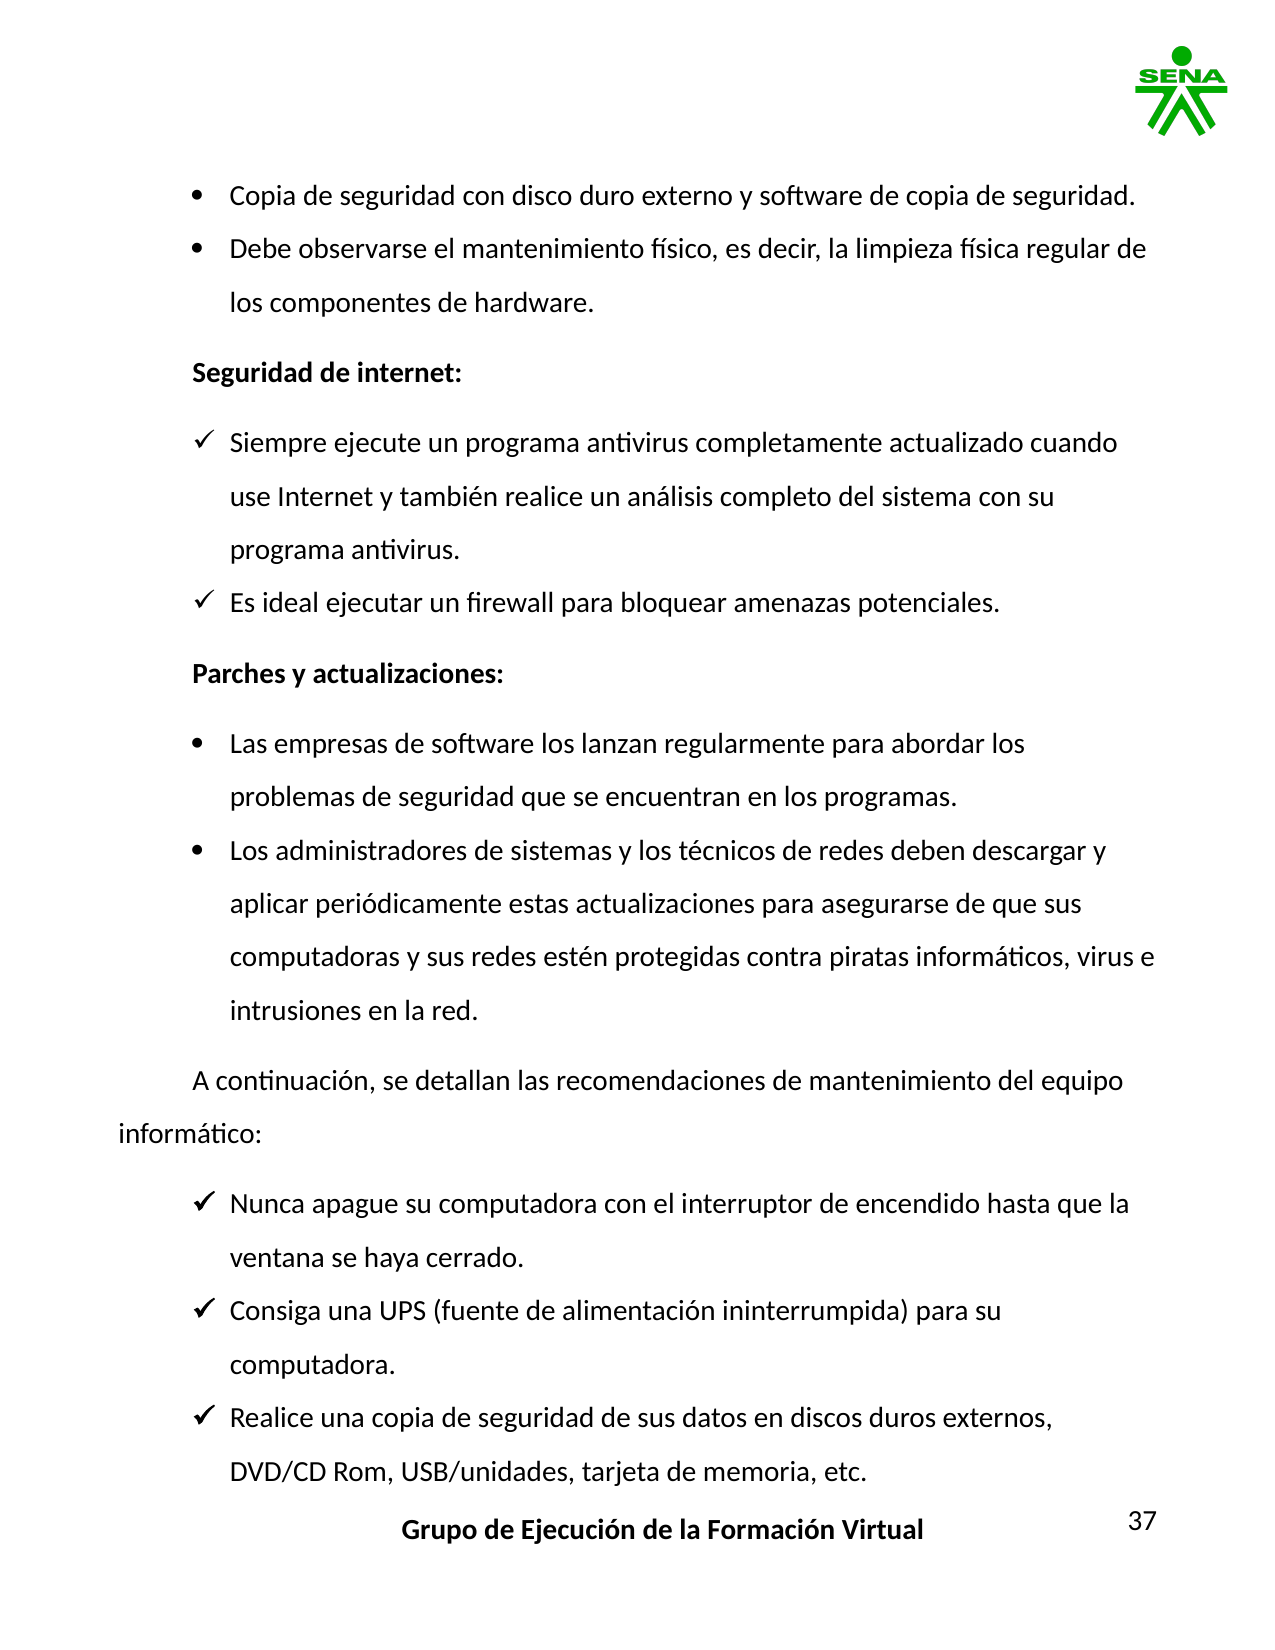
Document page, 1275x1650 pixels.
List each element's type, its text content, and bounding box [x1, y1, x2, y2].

list Los administradores de sistemas y los técnicos de redes deben descargar y aplicar periódicamente estas actualizaciones para asegurarse de que sus computadoras y sus redes estén protegidas contra piratas informáticos, virus e intrusiones en la red. [192, 832, 1157, 1028]
picture [1135, 46, 1228, 136]
text Parches y actualizaciones: [118, 655, 1157, 690]
list Es ideal ejecutar un firewall para bloquear amenazas potenciales. [192, 584, 1157, 620]
list Debe observarse el mantenimiento físico, es decir, la limpieza física regular de los componentes de hardware. [192, 231, 1157, 320]
list Realice una copia de seguridad de sus datos en discos duros externos, DVD/CD Rom, USB/unidades, tarjeta de memoria, etc. [192, 1399, 1157, 1488]
text Seguridad de internet: [118, 354, 1157, 390]
text A continuación, se detallan las recomendaciones de mantenimiento del equipo informático: [118, 1062, 1157, 1151]
list Siempre ejecute un programa antivirus completamente actualizado cuando use Internet y también realice un análisis completo del sistema con su programa antivirus. [192, 424, 1157, 567]
list Las empresas de software los lanzan regularmente para abordar los problemas de seguridad que se encuentran en los programas. [192, 725, 1157, 814]
list Consiga una UPS (fuente de alimentación ininterrumpida) para su computadora. [192, 1292, 1157, 1382]
list Copia de seguridad con disco duro externo y software de copia de seguridad. [192, 177, 1157, 213]
list Nunca apague su computadora con el interruptor de encendido hasta que la ventana se haya cerrado. [192, 1186, 1157, 1275]
